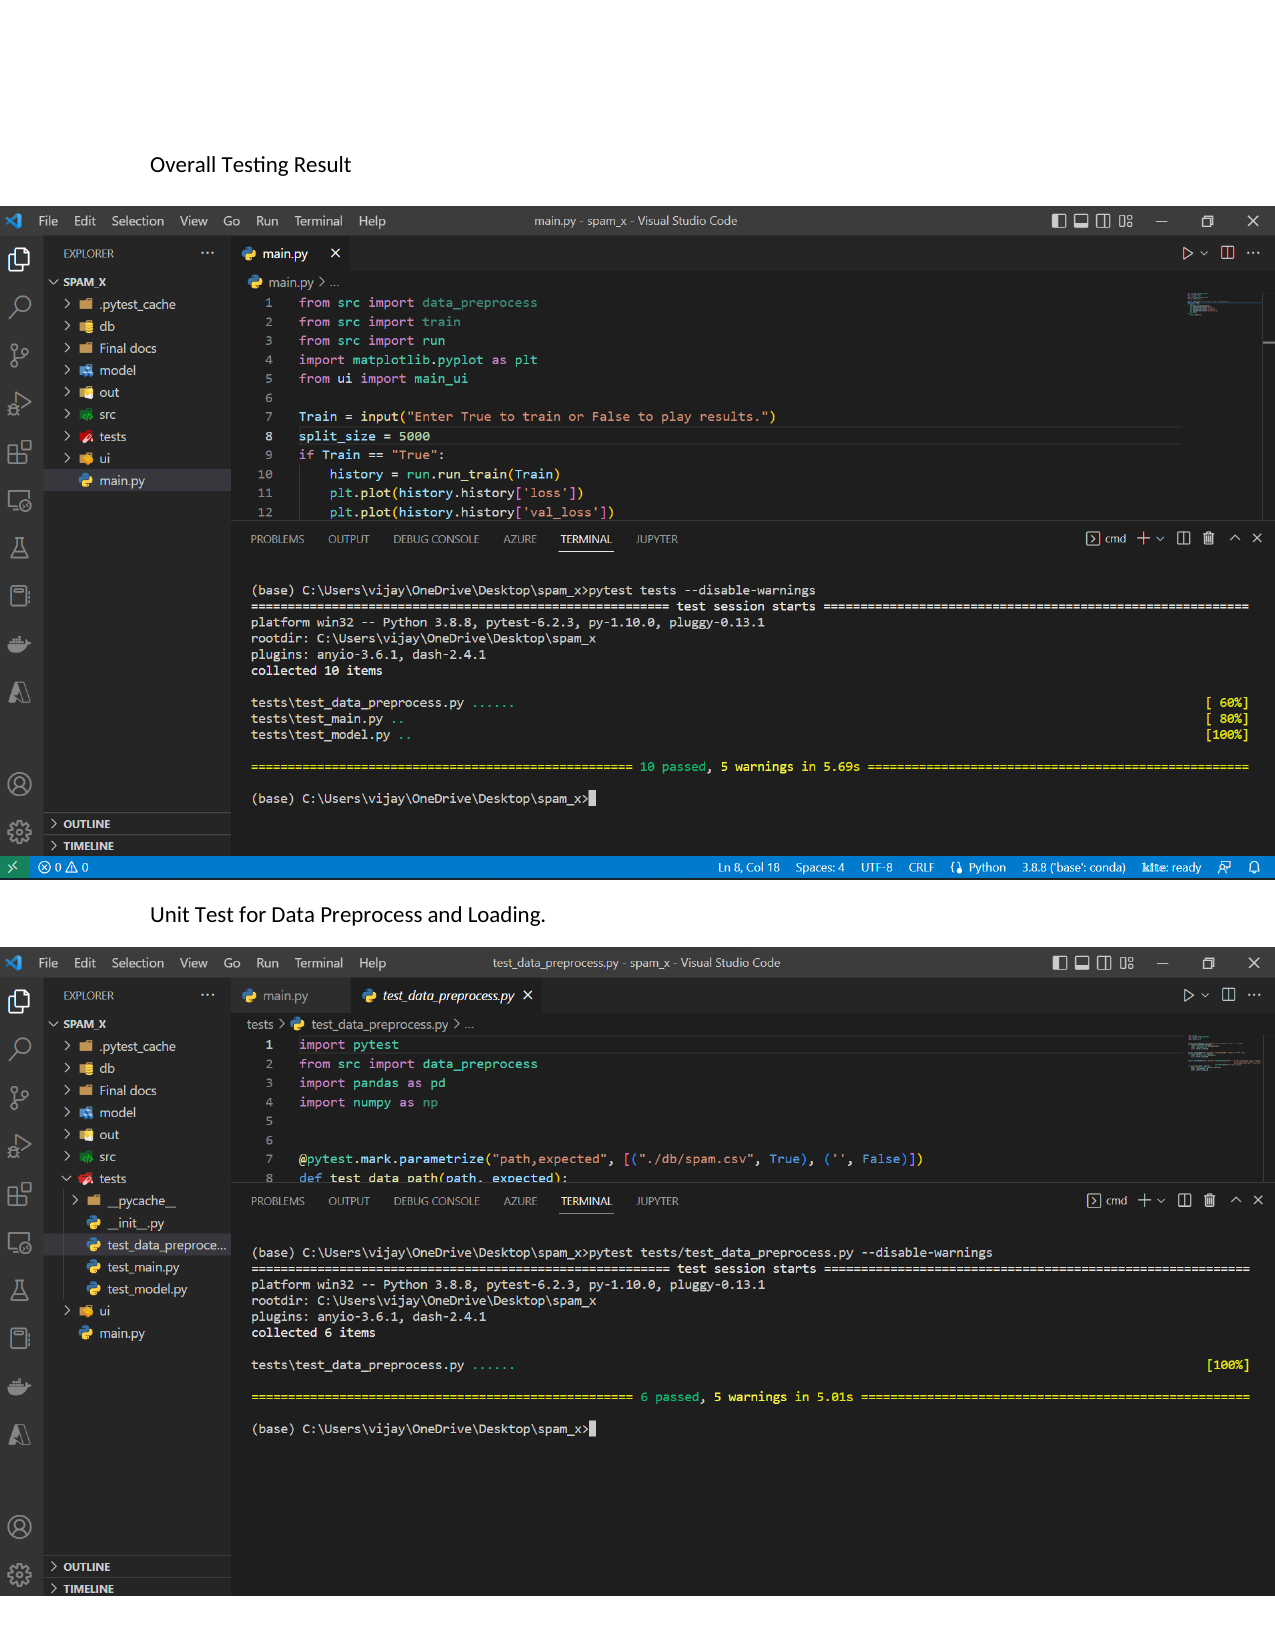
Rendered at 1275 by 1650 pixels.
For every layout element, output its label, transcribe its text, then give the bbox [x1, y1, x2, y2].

text Unit Test for Data Preprocess and Loading. [150, 900, 1125, 928]
text Overall Testing Result [150, 150, 1125, 178]
picture [0, 947, 1275, 1596]
picture [0, 206, 1275, 880]
